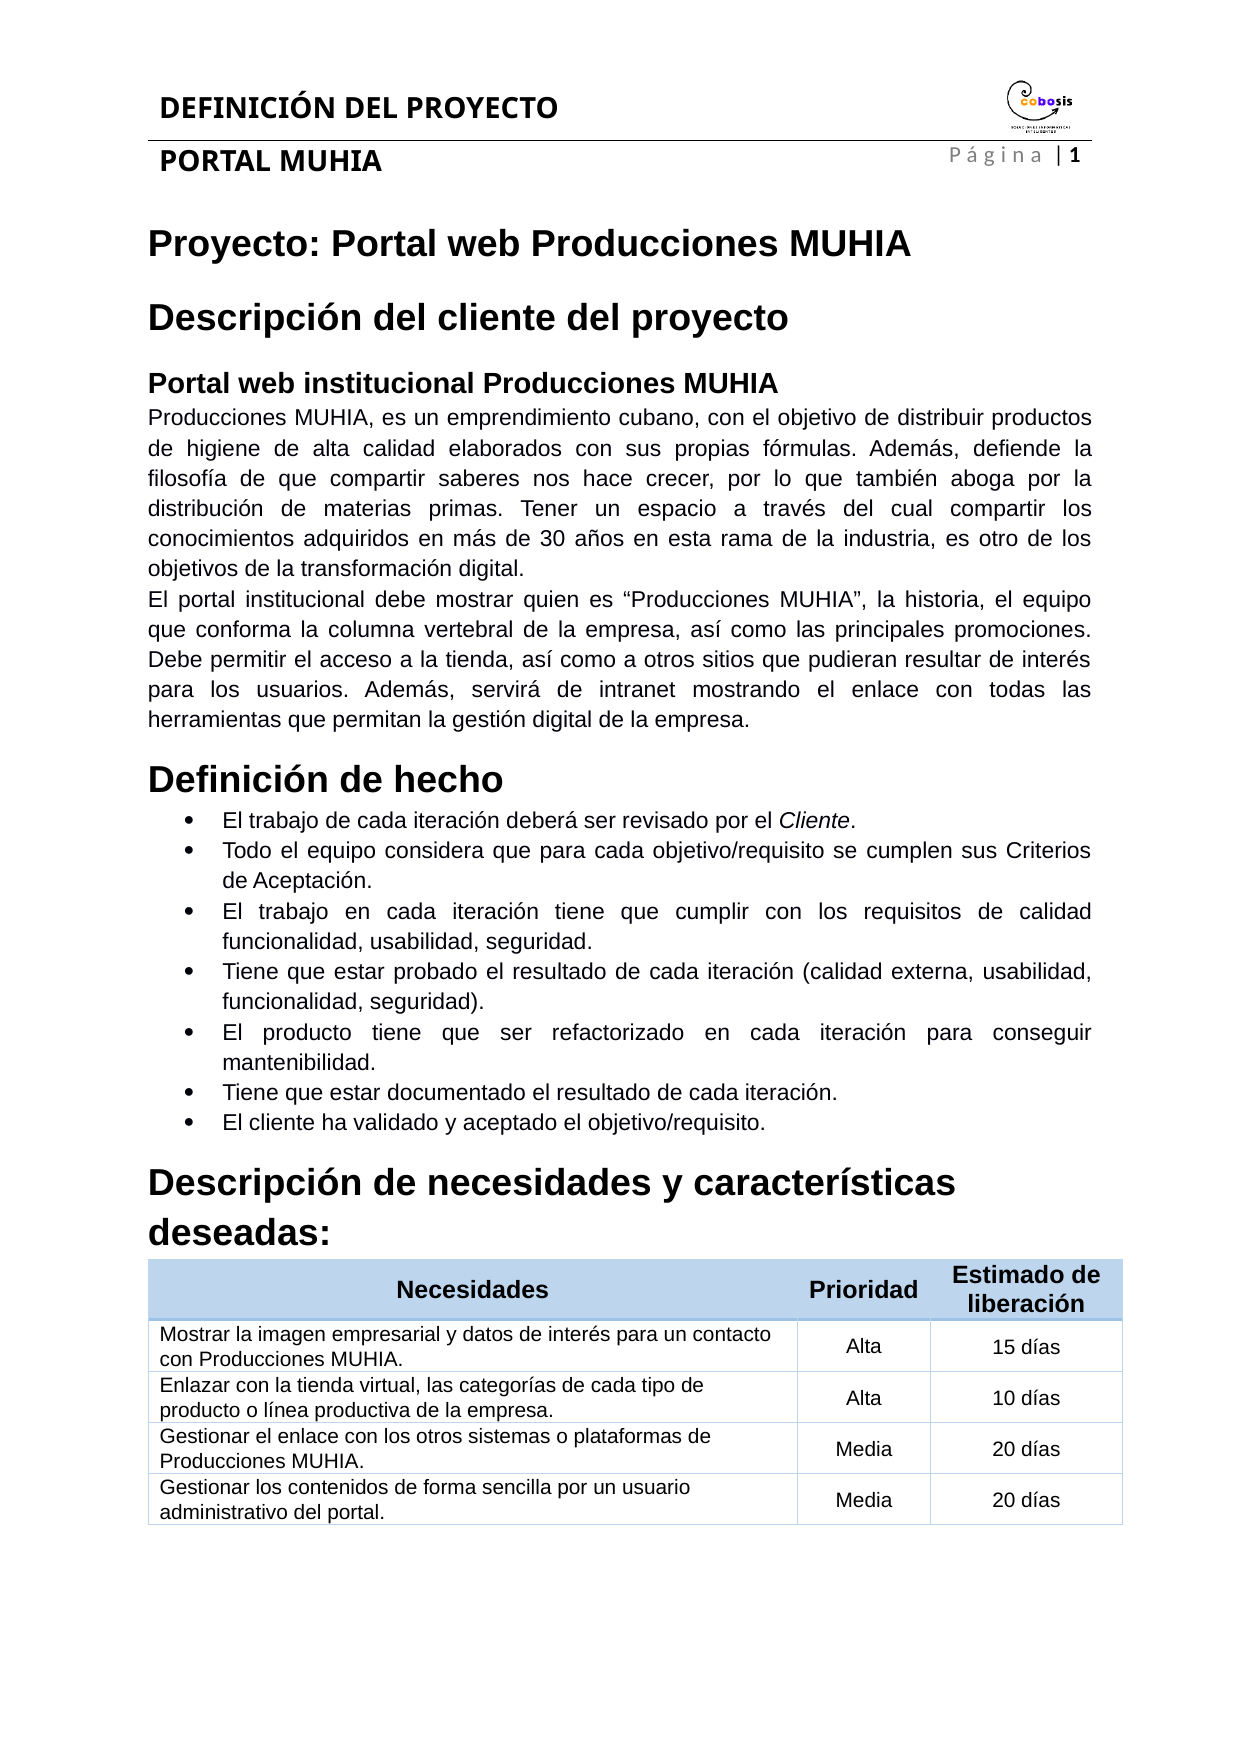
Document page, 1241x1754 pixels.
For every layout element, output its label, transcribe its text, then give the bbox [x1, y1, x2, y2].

picture [996, 75, 1081, 140]
table_cell Media [798, 1474, 930, 1524]
text El portal institucional debe mostrar quien es “Producciones MUHIA”, la historia, el equipo que conforma la columna vertebral de la empresa, así como las principales promociones. Debe permitir el acceso a la tienda, así como a otros sitios que pudieran resultar de interés para los usuarios. Además, servirá de intranet mostrando el enlace con todas las herramientas que permitan la gestión digital de la empresa. [148, 586, 1093, 733]
table_cell Mostrar la imagen empresarial y datos de interés para un contacto con Producciones MUHIA. [149, 1321, 797, 1371]
table_cell 20 días [931, 1474, 1122, 1524]
subtitle Definición de hecho [148, 757, 1093, 801]
subtitle Descripción del cliente del proyecto [148, 295, 1093, 338]
table_cell 10 días [931, 1372, 1122, 1422]
table_cell Gestionar los contenidos de forma sencilla por un usuario administrativo del portal. [149, 1474, 797, 1524]
table_cell 15 días [931, 1321, 1122, 1371]
list El trabajo de cada iteración deberá ser revisado por el Cliente. [185, 807, 1093, 833]
table_cell 20 días [931, 1423, 1122, 1473]
list Tiene que estar documentado el resultado de cada iteración. [185, 1079, 1093, 1105]
list El trabajo en cada iteración tiene que cumplir con los requisitos de calidad funcionalidad, usabilidad, seguridad. [185, 898, 1093, 954]
table_cell Gestionar el enlace con los otros sistemas o plataformas de Producciones MUHIA. [149, 1423, 797, 1473]
table_header Necesidades [149, 1260, 797, 1318]
table_cell Alta [798, 1372, 930, 1422]
list Tiene que estar probado el resultado de cada iteración (calidad externa, usabilidad, funcionalidad, seguridad). [185, 958, 1093, 1015]
table_cell Alta [798, 1321, 930, 1371]
subtitle Portal web institucional Producciones MUHIA [148, 366, 1093, 399]
table_header Estimado de liberación [931, 1260, 1122, 1318]
table_header Prioridad [798, 1260, 930, 1318]
list El cliente ha validado y aceptado el objetivo/requisito. [185, 1109, 1093, 1136]
list El producto tiene que ser refactorizado en cada iteración para conseguir mantenibilidad. [185, 1018, 1093, 1075]
list Todo el equipo considera que para cada objetivo/requisito se cumplen sus Criterios de Aceptación. [185, 837, 1093, 894]
text Producciones MUHIA, es un emprendimiento cubano, con el objetivo de distribuir productos de higiene de alta calidad elaborados con sus propias fórmulas. Además, defiende la filosofía de que compartir saberes nos hace crecer, por lo que también aboga por la distribución de materias primas. Tener un espacio a través del cual compartir los conocimientos adquiridos en más de 30 años en esta rama de la industria, es otro de los objetivos de la transformación digital. [148, 404, 1093, 582]
table_cell Media [798, 1423, 930, 1473]
subtitle Proyecto: Portal web Producciones MUHIA [148, 221, 1093, 264]
table_cell Enlazar con la tienda virtual, las categorías de cada tipo de producto o línea productiva de la empresa. [149, 1372, 797, 1422]
subtitle Descripción de necesidades y características deseadas: [148, 1160, 1093, 1253]
